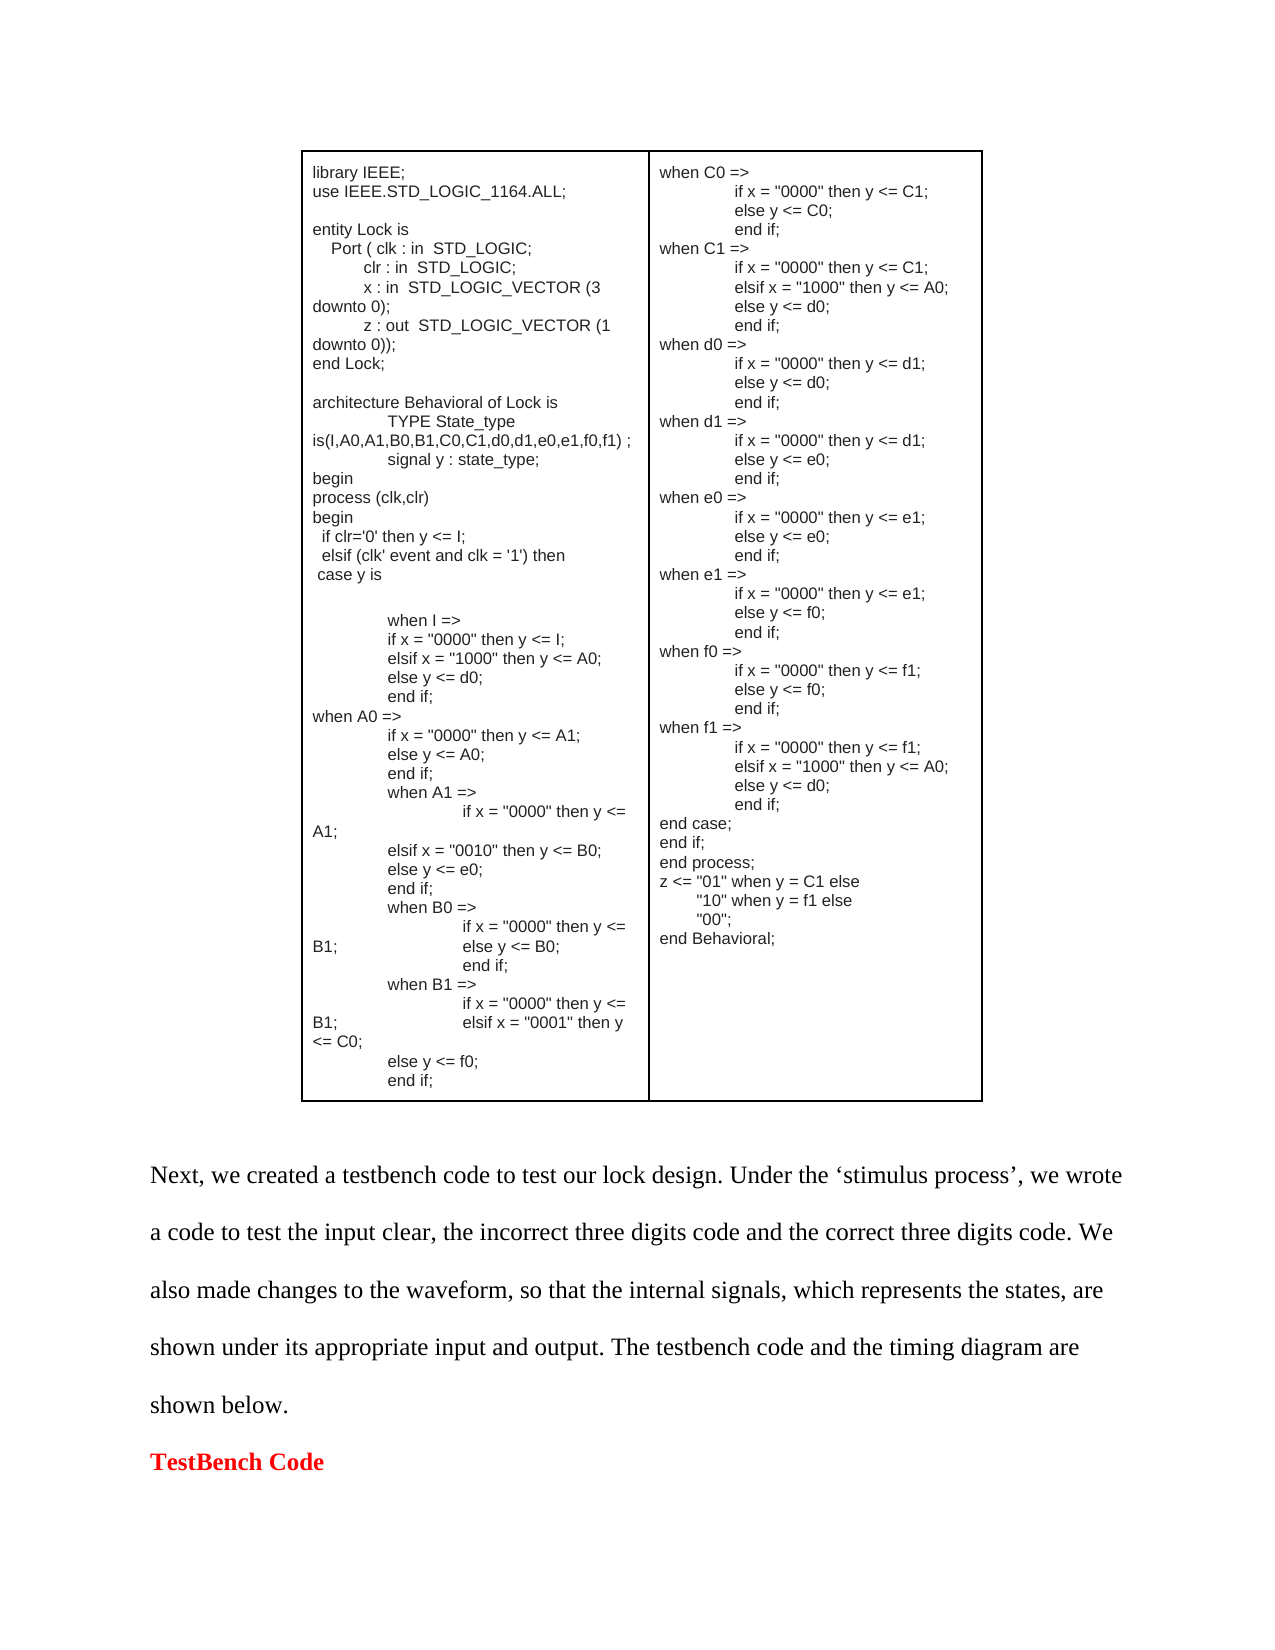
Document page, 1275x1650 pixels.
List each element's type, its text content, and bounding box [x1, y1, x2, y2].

text TestBench Code [150, 1447, 1125, 1476]
table_header library IEEE; use IEEE.STD_LOGIC_1164.ALL; entity Lock is Port ( clk : in STD_LOGIC; clr : in STD_LOGIC; x : in STD_LOGIC_VECTOR (3 downto 0); z : out STD_LOGIC_VECTOR (1 downto 0)); end Lock; architecture Behavioral of Lock is TYPE State_type is(I,A0,A1,B0,B1,C0,C1,d0,d1,e0,e1,f0,f1) ; signal y : state_type; begin process (clk,clr) begin if clr='0' then y <= I; elsif (clk' event and clk = '1') then case y is when I => if x = "0000" then y <= I; elsif x = "1000" then y <= A0; else y <= d0; end if; when A0 => if x = "0000" then y <= A1; else y <= A0; end if; when A1 => if x = "0000" then y <= A1; elsif x = "0010" then y <= B0; else y <= e0; end if; when B0 => if x = "0000" then y <= B1; else y <= B0; end if; when B1 => if x = "0000" then y <= B1; elsif x = "0001" then y <= C0; else y <= f0; end if; [303, 152, 648, 1100]
text Next, we created a testbench code to test our lock design. Under the ‘stimulus process’, we wrote a code to test the input clear, the incorrect three digits code and the correct three digits code. We also made changes to the waveform, so that the internal signals, which represents the states, are shown under its appropriate input and output. The testbench code and the timing diagram are shown below. [150, 1160, 1125, 1418]
table_header when C0 => if x = "0000" then y <= C1; else y <= C0; end if; when C1 => if x = "0000" then y <= C1; elsif x = "1000" then y <= A0; else y <= d0; end if; when d0 => if x = "0000" then y <= d1; else y <= d0; end if; when d1 => if x = "0000" then y <= d1; else y <= e0; end if; when e0 => if x = "0000" then y <= e1; else y <= e0; end if; when e1 => if x = "0000" then y <= e1; else y <= f0; end if; when f0 => if x = "0000" then y <= f1; else y <= f0; end if; when f1 => if x = "0000" then y <= f1; elsif x = "1000" then y <= A0; else y <= d0; end if; end case; end if; end process; z <= "01" when y = C1 else "10" when y = f1 else "00"; end Behavioral; [650, 152, 981, 1100]
